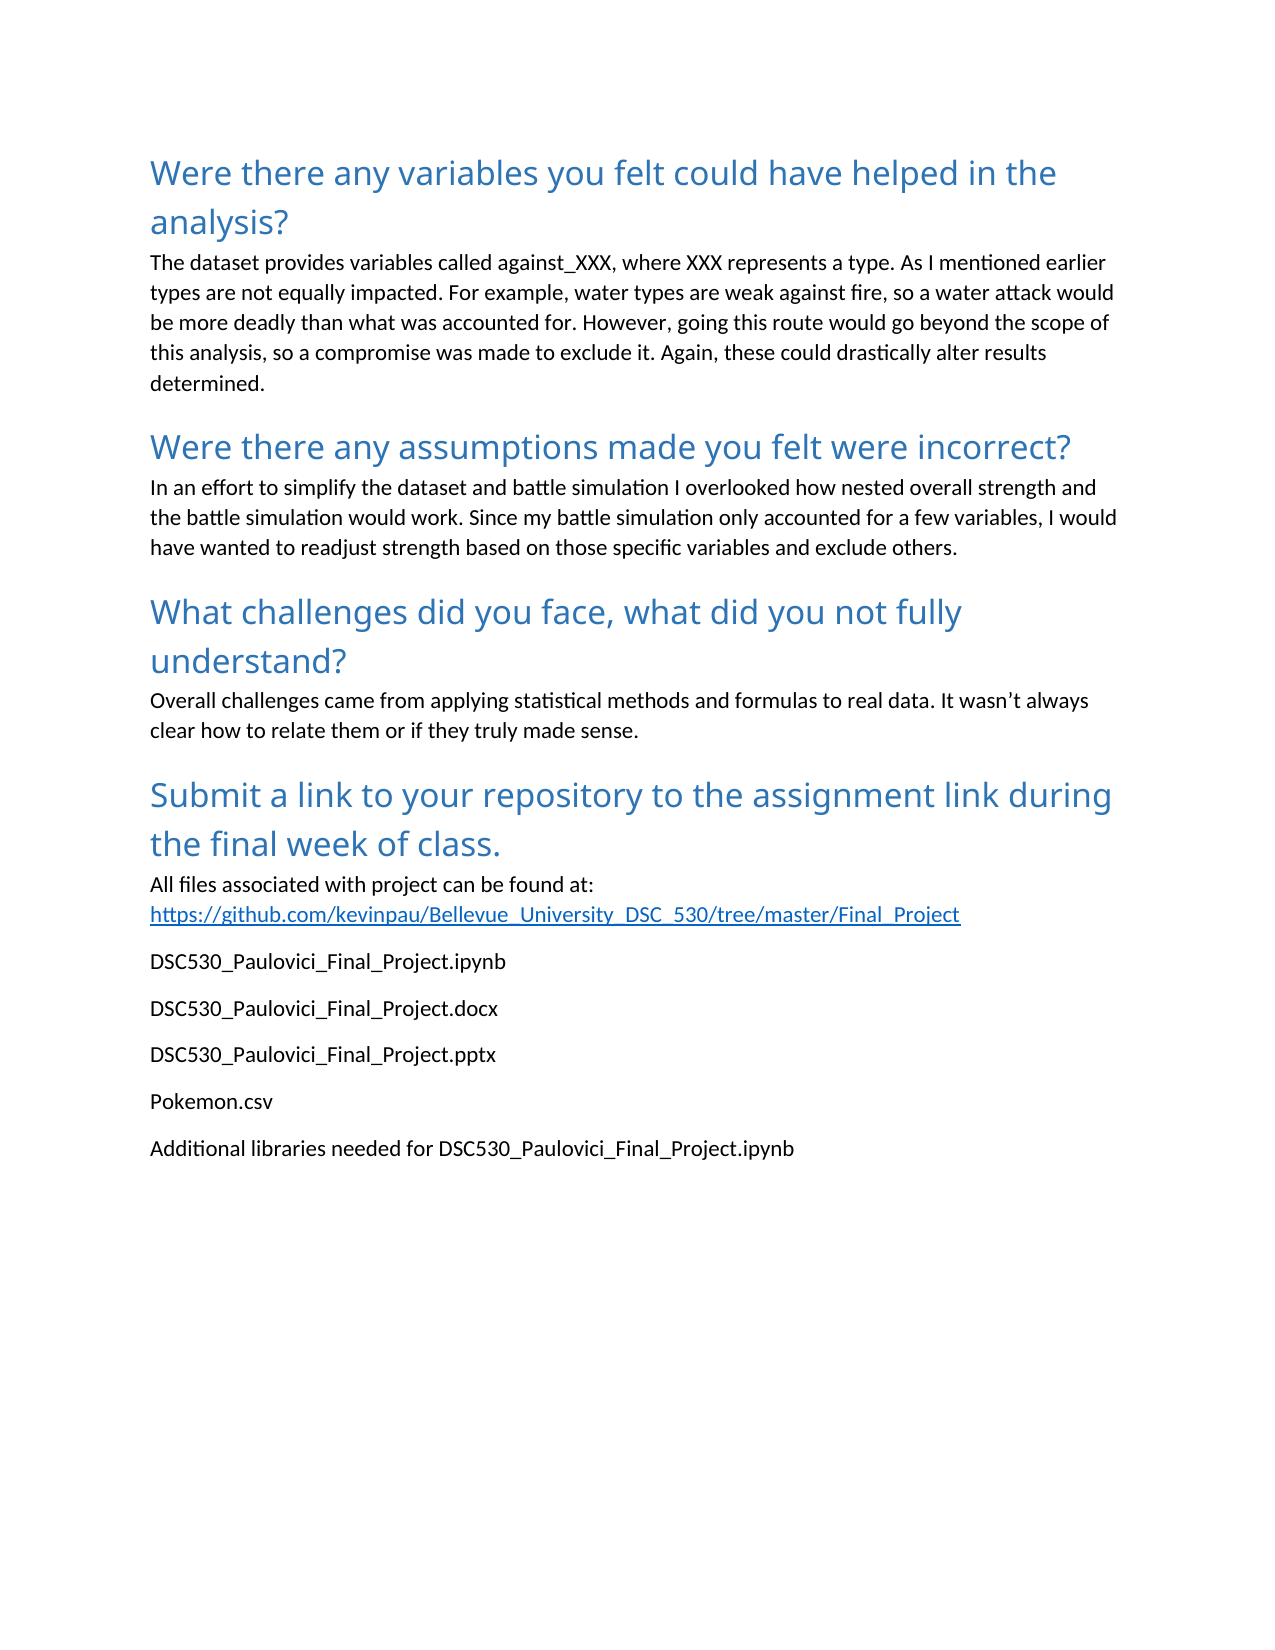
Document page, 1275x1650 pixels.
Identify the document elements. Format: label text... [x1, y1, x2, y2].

subtitle Were there any assumptions made you felt were incorrect? [150, 424, 1125, 469]
text All files associated with project can be found at: https://github.com/kevinpau/Bellevue_University_DSC_530/tree/master/Final_Project [150, 870, 1125, 928]
text Pokemon.csv [150, 1087, 1125, 1116]
text DSC530_Paulovici_Final_Project.docx [150, 994, 1125, 1022]
text The dataset provides variables called against_XXX, where XXX represents a type. As I mentioned earlier types are not equally impacted. For example, water types are weak against fire, so a water attack would be more deadly than what was accounted for. However, going this route would go beyond the scope of this analysis, so a compromise was made to exclude it. Again, these could drastically alter results determined. [150, 248, 1125, 397]
text DSC530_Paulovici_Final_Project.ipynb [150, 947, 1125, 975]
text Additional libraries needed for DSC530_Paulovici_Final_Project.ipynb [150, 1134, 1125, 1162]
text DSC530_Paulovici_Final_Project.pptx [150, 1041, 1125, 1069]
subtitle Were there any variables you felt could have helped in the analysis? [150, 150, 1125, 244]
text In an effort to simplify the dataset and battle simulation I overlooked how nested overall strength and the battle simulation would work. Since my battle simulation only accounted for a few variables, I would have wanted to readjust strength based on those specific variables and exclude others. [150, 473, 1125, 561]
text Overall challenges came from applying statistical methods and formulas to real data. It wasn’t always clear how to relate them or if they truly made sense. [150, 686, 1125, 745]
subtitle What challenges did you face, what did you not fully understand? [150, 588, 1125, 683]
subtitle Submit a link to your repository to the assignment link during the final week of class. [150, 772, 1125, 866]
